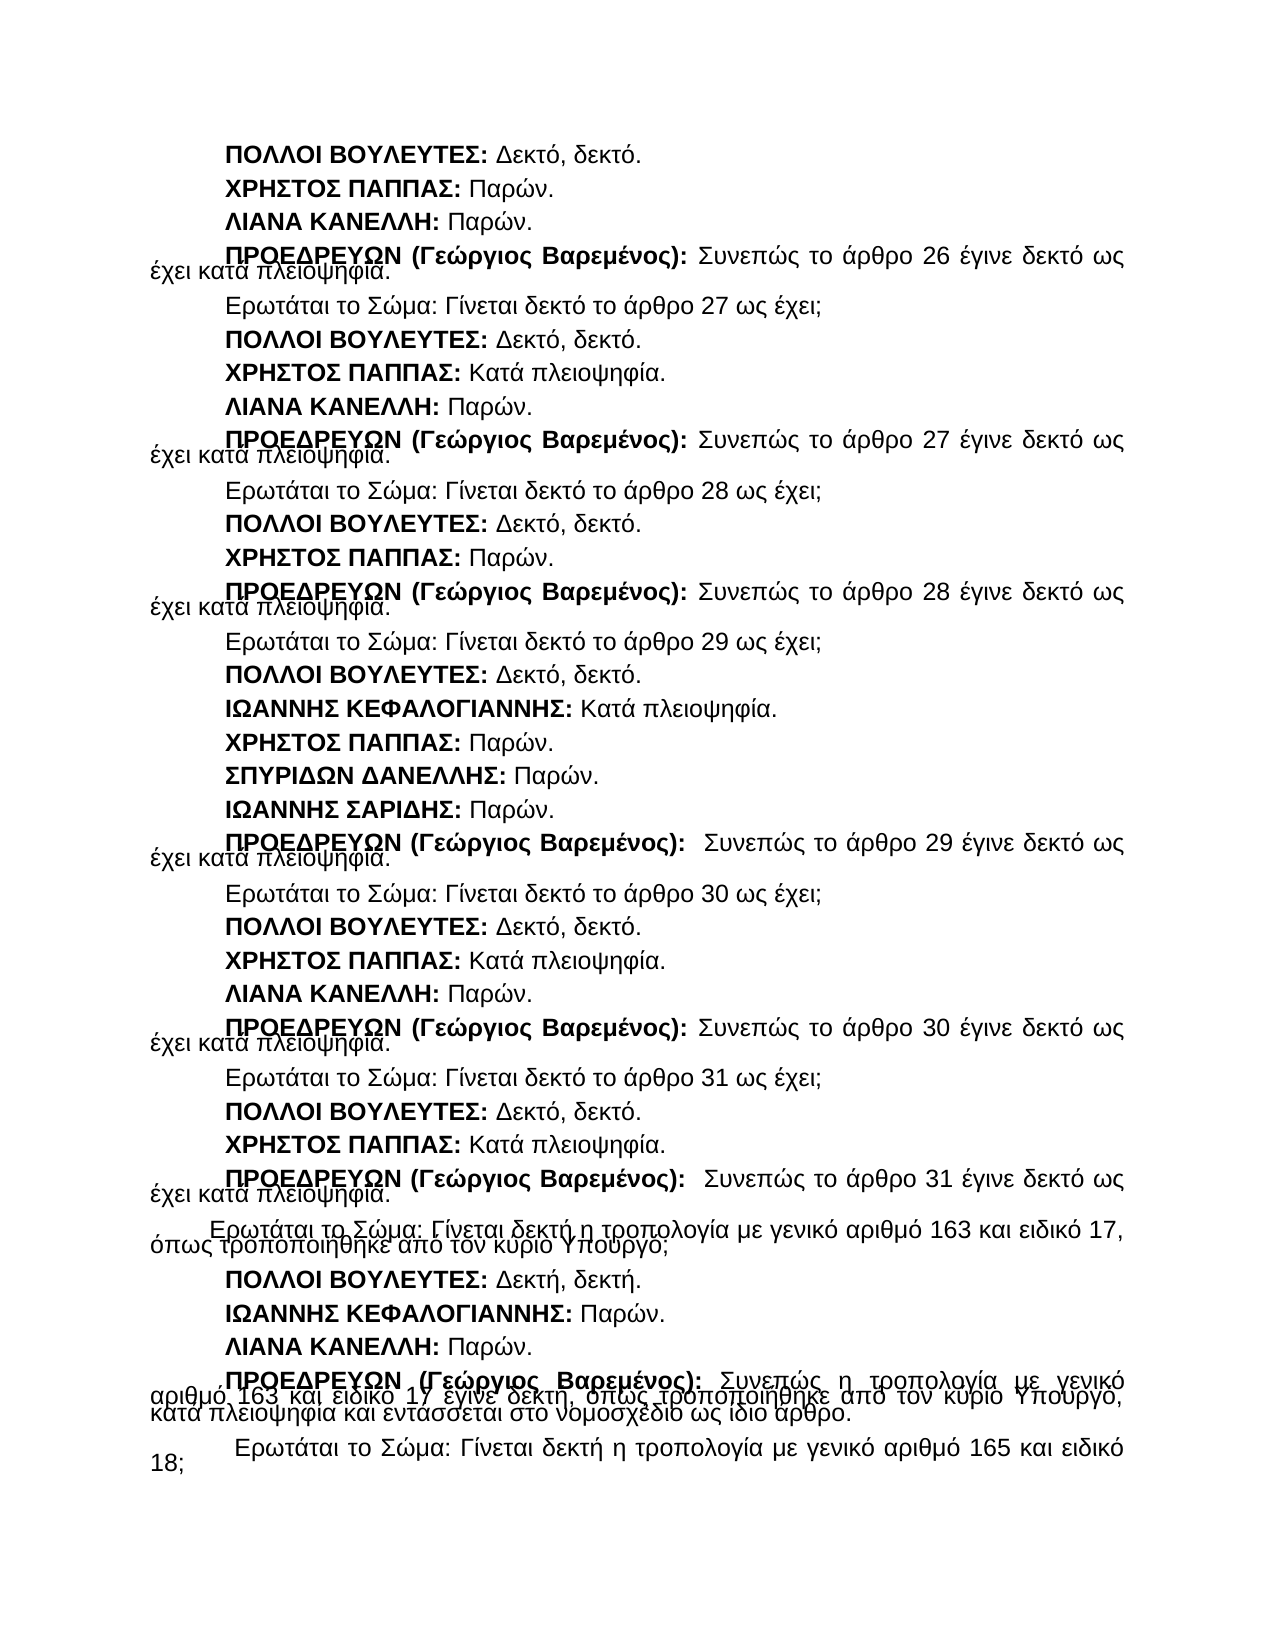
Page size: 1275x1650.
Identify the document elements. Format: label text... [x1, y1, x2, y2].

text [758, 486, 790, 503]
text ΣΠΥΡΙΔΩΝ ΔΑΝΕΛΛΗΣ: Παρών. [150, 771, 550, 788]
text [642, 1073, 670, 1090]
text Ερωτάται το Σώμα: Γίνεται δεκτή η τροπολογία με γενικό αριθμό 163 και ειδικό 17, όπως τροποποιήθηκε από τον κύριο Υπουργό; [150, 1224, 1125, 1258]
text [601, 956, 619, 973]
text Ερωτάται το Σώμα: Γίνεται δεκτό το άρθρο 27 ως έχει; [406, 301, 642, 318]
text Ερωτάται το Σώμα: Γίνεται δεκτό το άρθρο 29 ως έχει; [793, 637, 1125, 654]
text ΠΡΟΕΔΡΕΥΩΝ (Γεώργιος Βαρεμένος): Συνεπώς το άρθρο 29 έγινε δεκτό ως έχει κατά πλειοψηφία. [150, 838, 1125, 872]
text Ερωτάται το Σώμα: Γίνεται δεκτή η τροπολογία με γενικό αριθμό 165 και ειδικό 18; [150, 1443, 1125, 1477]
text ΙΩΑΝΝΗΣ ΚΕΦΑΛΟΓΙΑΝΝΗΣ: Κατά πλειοψηφία. [743, 704, 1125, 721]
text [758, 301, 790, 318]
text ΠΡΟΕΔΡΕΥΩΝ (Γεώργιος Βαρεμένος): Συνεπώς η τροπολογία με γενικό αριθμό 163 και ειδικό 17 έγινε δεκτή, όπως τροποποιήθηκε από τον κύριο Υπουργό, κατά πλειοψηφία και εντάσσεται στο νομοσχέδιο ως ίδιο άρθρο. [150, 1376, 1125, 1427]
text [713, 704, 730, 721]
text ΠΟΛΛΟΙ ΒΟΥΛΕΥΤΕΣ: Δεκτό, δεκτό. [150, 150, 1125, 167]
text ΧΡΗΣΤΟΣ ΠΑΠΠΑΣ: Κατά πλειοψηφία. [150, 368, 599, 385]
text ΛΙΑΝΑ ΚΑΝΕΛΛΗ: Παρών. [150, 1342, 483, 1359]
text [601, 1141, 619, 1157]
text ΠΟΛΛΟΙ ΒΟΥΛΕΥΤΕΣ: Δεκτό, δεκτό. [150, 671, 1125, 687]
text ΙΩΑΝΝΗΣ ΣΑΡΙΔΗΣ: Παρών. [505, 805, 1125, 822]
text ΠΟΛΛΟΙ ΒΟΥΛΕΥΤΕΣ: Δεκτό, δεκτό. [150, 922, 1125, 939]
text Ερωτάται το Σώμα: Γίνεται δεκτό το άρθρο 27 ως έχει; [793, 301, 1125, 318]
text ΙΩΑΝΝΗΣ ΣΑΡΙΔΗΣ: Παρών. [150, 805, 505, 822]
text ΛΙΑΝΑ ΚΑΝΕΛΛΗ: Παρών. [483, 402, 1125, 419]
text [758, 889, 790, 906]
text ΛΙΑΝΑ ΚΑΝΕΛΛΗ: Παρών. [483, 989, 1125, 1006]
text ΧΡΗΣΤΟΣ ΠΑΠΠΑΣ: Κατά πλειοψηφία. [632, 368, 1125, 385]
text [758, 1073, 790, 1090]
text Ερωτάται το Σώμα: Γίνεται δεκτό το άρθρο 28 ως έχει; [406, 486, 642, 503]
text Ερωτάται το Σώμα: Γίνεται δεκτό το άρθρο 28 ως έχει; [793, 486, 1125, 503]
text ΣΠΥΡΙΔΩΝ ΔΑΝΕΛΛΗΣ: Παρών. [550, 771, 1125, 788]
text ΠΡΟΕΔΡΕΥΩΝ (Γεώργιος Βαρεμένος): Συνεπώς το άρθρο 26 έγινε δεκτό ως έχει κατά πλειοψηφία. [150, 251, 1125, 284]
text ΠΡΟΕΔΡΕΥΩΝ (Γεώργιος Βαρεμένος): Συνεπώς το άρθρο 31 έγινε δεκτό ως έχει κατά πλειοψηφία. [150, 1174, 1125, 1208]
text ΧΡΗΣΤΟΣ ΠΑΠΠΑΣ: Κατά πλειοψηφία. [150, 956, 599, 973]
text ΛΙΑΝΑ ΚΑΝΕΛΛΗ: Παρών. [483, 1342, 1125, 1359]
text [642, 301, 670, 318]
text ΙΩΑΝΝΗΣ ΚΕΦΑΛΟΓΙΑΝΝΗΣ: Παρών. [616, 1309, 1125, 1326]
text ΧΡΗΣΤΟΣ ΠΑΠΠΑΣ: Παρών. [150, 183, 1125, 200]
text ΧΡΗΣΤΟΣ ΠΑΠΠΑΣ: Παρών. [505, 553, 1125, 570]
text Ερωτάται το Σώμα: Γίνεται δεκτό το άρθρο 30 ως έχει; [406, 889, 642, 906]
text Ερωτάται το Σώμα: Γίνεται δεκτό το άρθρο 31 ως έχει; [793, 1073, 1125, 1090]
text Ερωτάται το Σώμα: Γίνεται δεκτό το άρθρο 30 ως έχει; [793, 889, 1125, 906]
text ΠΡΟΕΔΡΕΥΩΝ (Γεώργιος Βαρεμένος): Συνεπώς το άρθρο 27 έγινε δεκτό ως έχει κατά πλειοψηφία. [150, 435, 1125, 469]
text Ερωτάται το Σώμα: Γίνεται δεκτό το άρθρο 31 ως έχει; [406, 1073, 642, 1090]
text ΧΡΗΣΤΟΣ ΠΑΠΠΑΣ: Κατά πλειοψηφία. [632, 1141, 1125, 1157]
text ΠΟΛΛΟΙ ΒΟΥΛΕΥΤΕΣ: Δεκτή, δεκτή. [632, 1275, 1125, 1292]
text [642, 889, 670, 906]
text ΠΡΟΕΔΡΕΥΩΝ (Γεώργιος Βαρεμένος): Συνεπώς το άρθρο 30 έγινε δεκτό ως έχει κατά πλειοψηφία. [150, 1023, 1125, 1057]
text ΠΟΛΛΟΙ ΒΟΥΛΕΥΤΕΣ: Δεκτή, δεκτή. [150, 1275, 556, 1292]
text ΛΙΑΝΑ ΚΑΝΕΛΛΗ: Παρών. [150, 402, 483, 419]
text ΧΡΗΣΤΟΣ ΠΑΠΠΑΣ: Κατά πλειοψηφία. [150, 1141, 599, 1157]
text Ερωτάται το Σώμα: Γίνεται δεκτό το άρθρο 29 ως έχει; [406, 637, 642, 654]
text ΧΡΗΣΤΟΣ ΠΑΠΠΑΣ: Παρών. [150, 553, 505, 570]
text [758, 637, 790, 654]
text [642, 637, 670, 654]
text ΠΟΛΛΟΙ ΒΟΥΛΕΥΤΕΣ: Δεκτό, δεκτό. [150, 519, 1125, 536]
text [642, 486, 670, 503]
text ΧΡΗΣΤΟΣ ΠΑΠΠΑΣ: Κατά πλειοψηφία. [632, 956, 1125, 973]
text ΛΙΑΝΑ ΚΑΝΕΛΛΗ: Παρών. [150, 989, 483, 1006]
text ΛΙΑΝΑ ΚΑΝΕΛΛΗ: Παρών. [483, 217, 1125, 234]
text ΙΩΑΝΝΗΣ ΚΕΦΑΛΟΓΙΑΝΝΗΣ: Κατά πλειοψηφία. [150, 704, 711, 721]
text ΧΡΗΣΤΟΣ ΠΑΠΠΑΣ: Παρών. [150, 738, 505, 754]
text ΠΡΟΕΔΡΕΥΩΝ (Γεώργιος Βαρεμένος): Συνεπώς το άρθρο 28 έγινε δεκτό ως έχει κατά πλειοψηφία. [150, 586, 1125, 620]
text ΛΙΑΝΑ ΚΑΝΕΛΛΗ: Παρών. [150, 217, 483, 234]
text ΧΡΗΣΤΟΣ ΠΑΠΠΑΣ: Παρών. [505, 738, 1125, 754]
text ΠΟΛΛΟΙ ΒΟΥΛΕΥΤΕΣ: Δεκτό, δεκτό. [150, 1107, 1125, 1124]
text ΙΩΑΝΝΗΣ ΚΕΦΑΛΟΓΙΑΝΝΗΣ: Παρών. [150, 1309, 616, 1326]
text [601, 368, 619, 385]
text ΠΟΛΛΟΙ ΒΟΥΛΕΥΤΕΣ: Δεκτό, δεκτό. [150, 335, 1125, 352]
